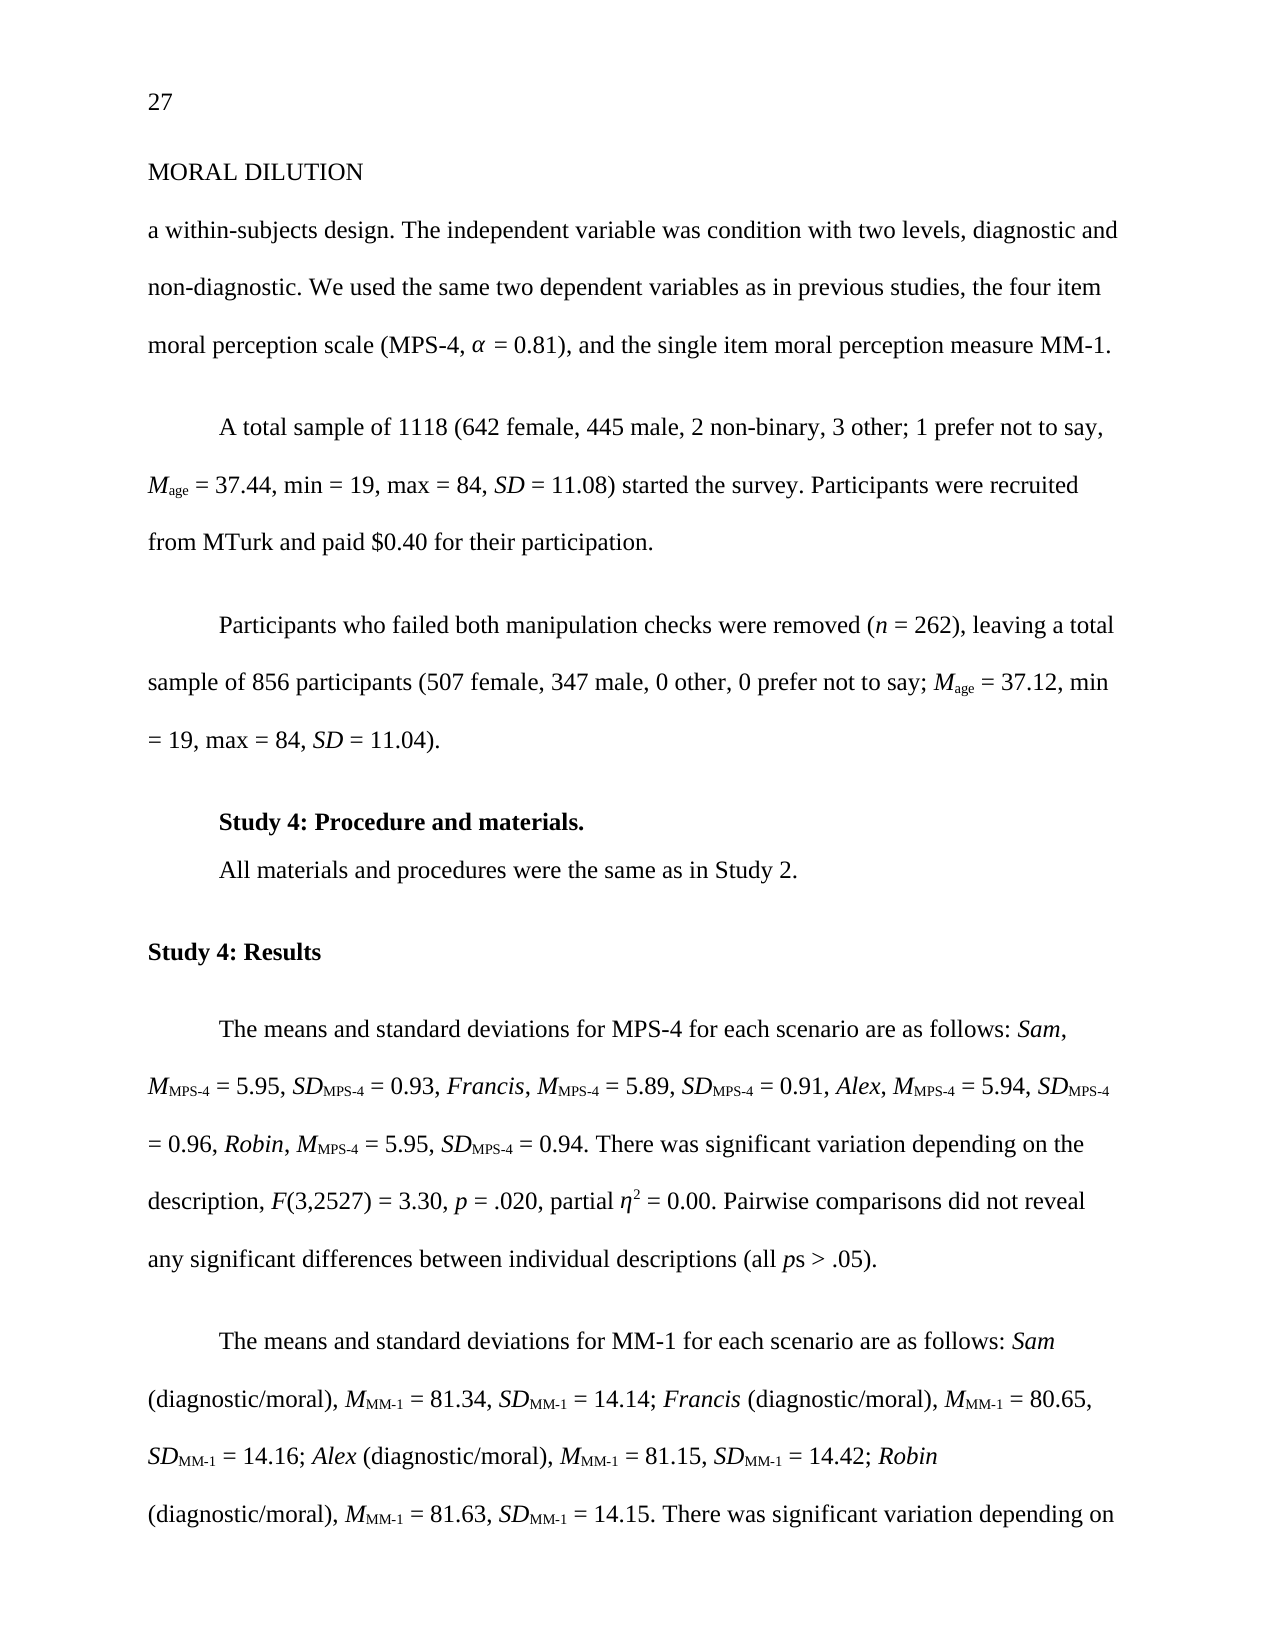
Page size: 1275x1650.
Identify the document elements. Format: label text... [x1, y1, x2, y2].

text A total sample of 1118 (642 female, 445 male, 2 non-binary, 3 other; 1 prefer not to say, Mage = 37.44, min = 19, max = 84, SD = 11.08) started the survey. Participants were recruited from MTurk and paid $0.40 for their participation. [148, 412, 1127, 556]
text All materials and procedures were the same as in Study 2. [148, 855, 1127, 884]
text The means and standard deviations for MPS-4 for each scenario are as follows: Sam, MMPS-4 = 5.95, SDMPS-4 = 0.93, Francis, MMPS-4 = 5.89, SDMPS-4 = 0.91, Alex, MMPS-4 = 5.94, SDMPS-4 = 0.96, Robin, MMPS-4 = 5.95, SDMPS-4 = 0.94. There was significant variation depending on the description, F(3,2527) = 3.30, p = .020, partial 2 = 0.00. Pairwise comparisons did not reveal any significant differences between individual descriptions (all ps > .05). [148, 1014, 1127, 1272]
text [148, 1326, 1127, 1527]
text Participants who failed both manipulation checks were removed (n = 262), leaving a total sample of 856 participants (507 female, 347 male, 0 other, 0 prefer not to say; Mage = 37.12, min = 19, max = 84, SD = 11.04). [148, 610, 1127, 754]
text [148, 215, 1127, 359]
subtitle Study 4: Procedure and materials. [148, 807, 1127, 836]
subtitle Study 4: Results [148, 937, 1127, 966]
